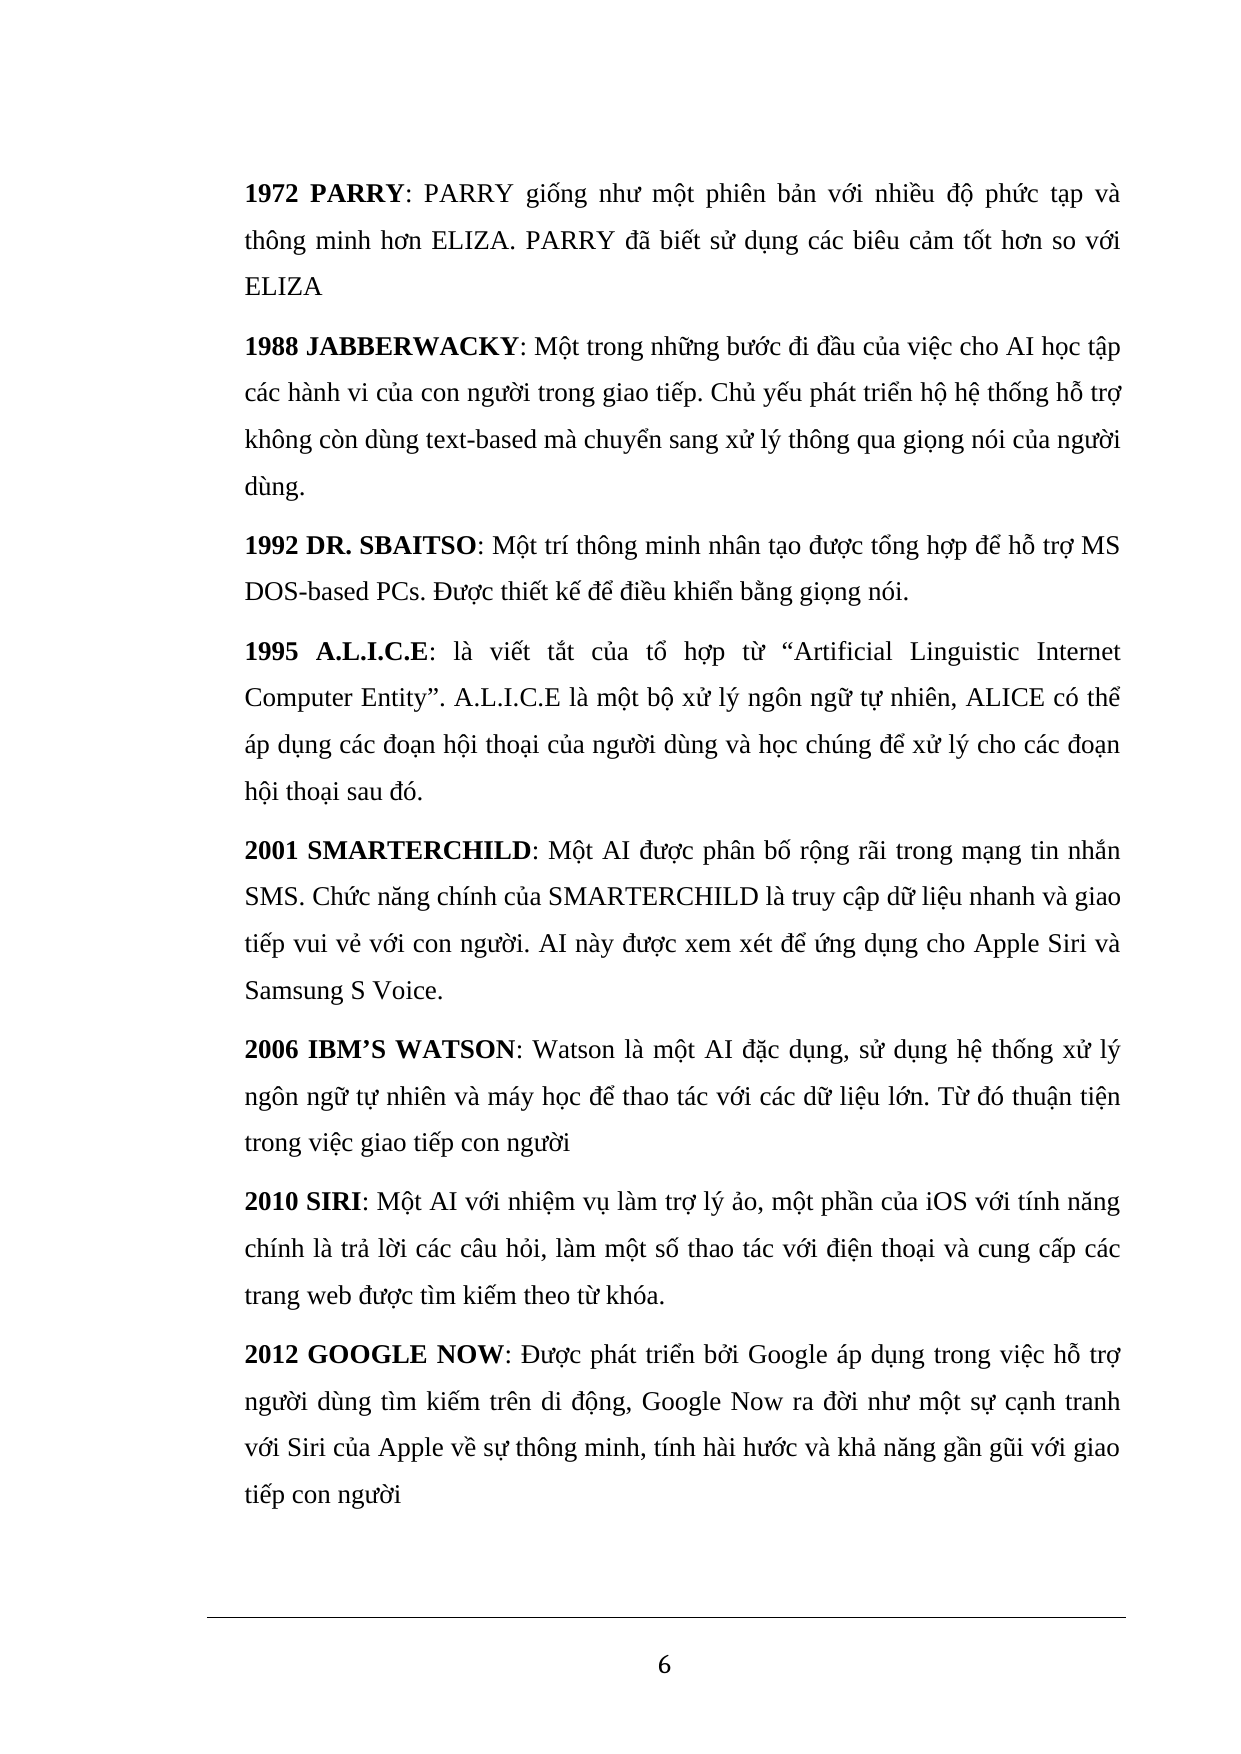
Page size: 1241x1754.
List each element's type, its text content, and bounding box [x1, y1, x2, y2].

text 1972 PARRY: PARRY giống như một phiên bản với nhiều độ phức tạp và thông minh hơn ELIZA. PARRY đã biết sử dụng các biêu cảm tốt hơn so với ELIZA [244, 177, 1122, 302]
text 2001 SMARTERCHILD: Một AI được phân bố rộng rãi trong mạng tin nhắn SMS. Chức năng chính của SMARTERCHILD là truy cập dữ liệu nhanh và giao tiếp vui vẻ với con người. AI này được xem xét để ứng dụng cho Apple Siri và Samsung S Voice. [244, 834, 1122, 1005]
text 1992 DR. SBAITSO: Một trí thông minh nhân tạo được tổng hợp để hỗ trợ MS DOS-based PCs. Được thiết kế để điều khiển bằng giọng nói. [244, 529, 1122, 607]
text 2006 IBM’S WATSON: Watson là một AI đặc dụng, sử dụng hệ thống xử lý ngôn ngữ tự nhiên và máy học để thao tác với các dữ liệu lớn. Từ đó thuận tiện trong việc giao tiếp con người [244, 1033, 1122, 1157]
text 2012 GOOGLE NOW: Được phát triển bởi Google áp dụng trong việc hỗ trợ người dùng tìm kiếm trên di động, Google Now ra đời như một sự cạnh tranh với Siri của Apple về sự thông minh, tính hài hước và khả năng gần gũi với giao tiếp con người [244, 1338, 1122, 1509]
text 1995 A.L.I.C.E: là viết tắt của tổ hợp từ “Artificial Linguistic Internet Computer Entity”. A.L.I.C.E là một bộ xử lý ngôn ngữ tự nhiên, ALICE có thể áp dụng các đoạn hội thoại của người dùng và học chúng để xử lý cho các đoạn hội thoại sau đó. [244, 635, 1122, 806]
text 1988 JABBERWACKY: Một trong những bước đi đầu của việc cho AI học tập các hành vi của con người trong giao tiếp. Chủ yếu phát triển hộ hệ thống hỗ trợ không còn dùng text-based mà chuyển sang xử lý thông qua giọng nói của người dùng. [244, 330, 1122, 501]
text 2010 SIRI: Một AI với nhiệm vụ làm trợ lý ảo, một phần của iOS với tính năng chính là trả lời các câu hỏi, làm một số thao tác với điện thoại và cung cấp các trang web được tìm kiếm theo từ khóa. [244, 1186, 1122, 1310]
